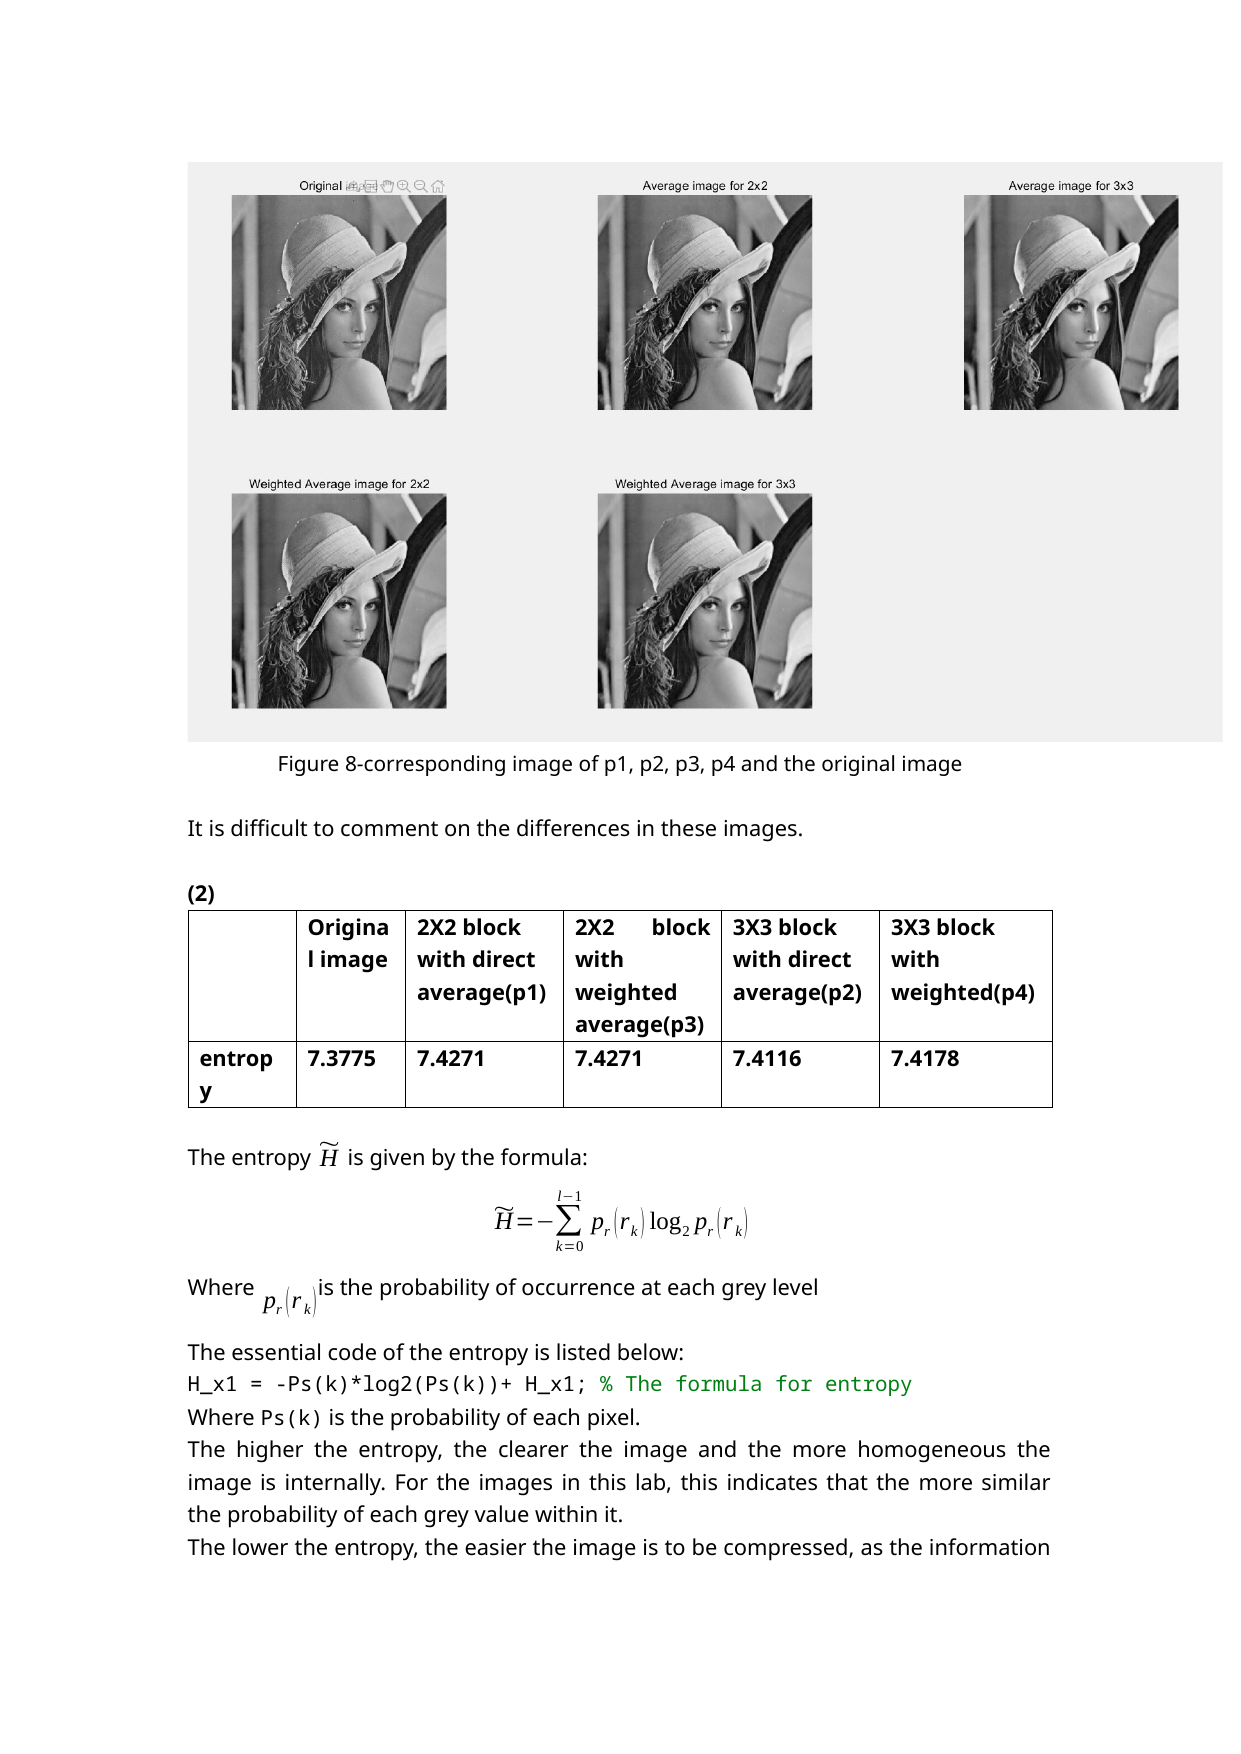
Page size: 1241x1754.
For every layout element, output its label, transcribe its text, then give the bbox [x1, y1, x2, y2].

text Figure 8-corresponding image of p1, p2, p3, p4 and the original image [187, 747, 1053, 779]
table_cell 7.4271 [406, 1042, 563, 1107]
text Where is the probability of occurrence at each grey level [187, 1270, 1053, 1335]
table_header 2X2 block with weighted average(p3) [564, 911, 721, 1041]
text (2) [187, 877, 1053, 909]
table_header 3X3 block with direct average(p2) [722, 911, 879, 1041]
text Where Ps(k) is the probability of each pixel. [187, 1400, 1053, 1433]
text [187, 1530, 1053, 1563]
text H_x1 = -Ps(k)*log2(Ps(k))+ H_x1; % The formula for entropy [187, 1368, 1053, 1400]
text The essential code of the entropy is listed below: [187, 1335, 1053, 1368]
table_cell 7.4178 [880, 1042, 1052, 1107]
picture [187, 162, 1223, 742]
table_cell 7.4116 [722, 1042, 879, 1107]
text The higher the entropy, the clearer the image and the more homogeneous the image is internally. For the images in this lab, this indicates that the more similar the probability of each grey value within it. [187, 1433, 1053, 1530]
table_cell 7.4271 [564, 1042, 721, 1107]
table_cell 7.3775 [297, 1042, 405, 1107]
text It is difficult to comment on the differences in these images. [187, 812, 1053, 844]
table_header 3X3 block with weighted(p4) [880, 911, 1052, 1041]
table_header 2X2 block with direct average(p1) [406, 911, 563, 1041]
table_header [189, 911, 296, 1041]
table_header Original image [297, 911, 405, 1041]
table_cell entropy [189, 1042, 296, 1107]
text The entropy is given by the formula: [187, 1140, 1053, 1173]
